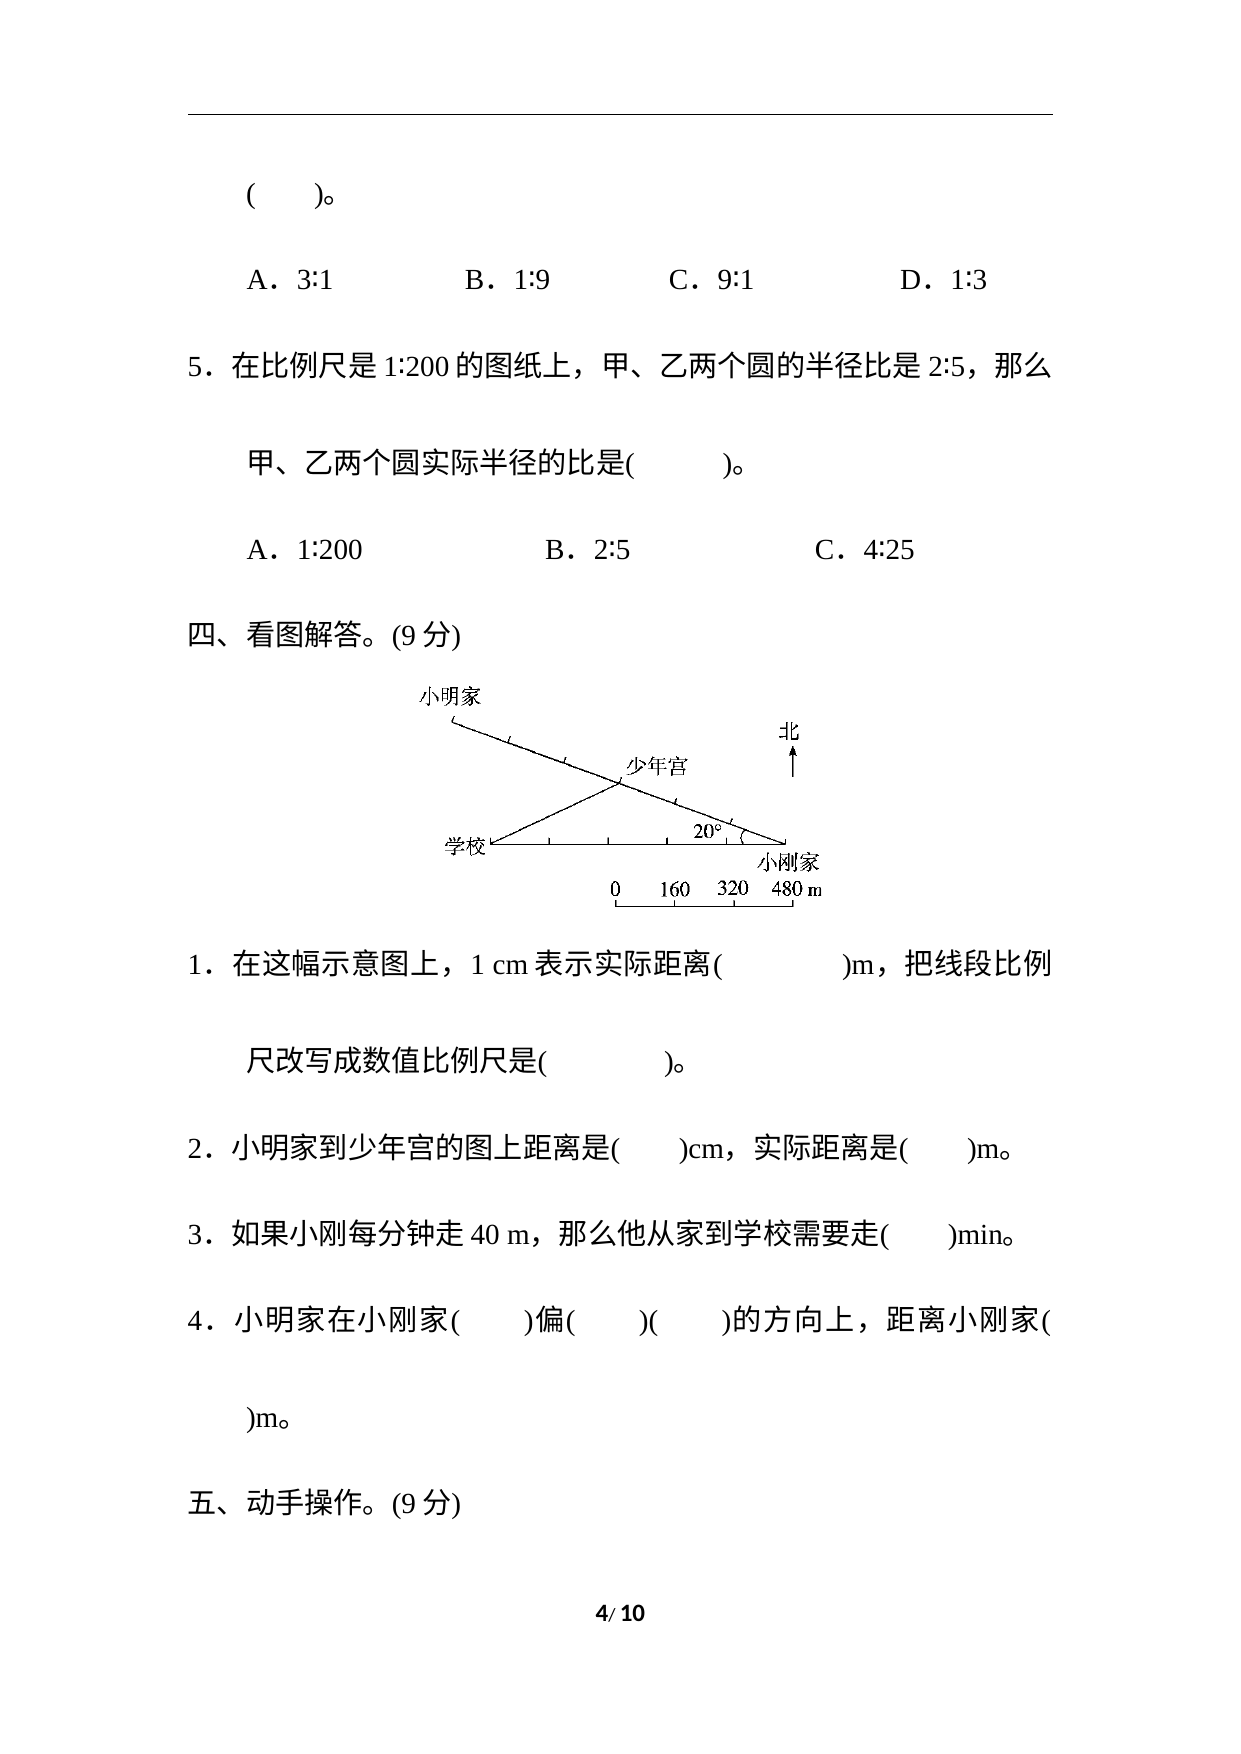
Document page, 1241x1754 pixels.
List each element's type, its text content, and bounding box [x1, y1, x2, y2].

text 4．小明家在小刚家( )偏( )( )的方向上，距离小刚家( )m。 [187, 1285, 1053, 1448]
text 5．在比例尺是1∶200的图纸上，甲、乙两个圆的半径比是2∶5，那么甲、乙两个圆实际半径的比是( )。 [187, 331, 1053, 493]
text 五、动手操作。(9分) [187, 1469, 1053, 1534]
text A．3∶1 B．1∶9 C．9∶1 D．1∶3 [246, 245, 1053, 310]
text A．1∶200 B．2∶5 C．4∶25 [246, 514, 1053, 579]
text 3．如果小刚每分钟走40 m，那么他从家到学校需要走( )min。 [187, 1199, 1053, 1264]
text 1．在这幅示意图上，1 cm表示实际距离( )m，把线段比例尺改写成数值比例尺是( )。 [187, 929, 1053, 1092]
picture [419, 686, 822, 907]
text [187, 158, 1053, 223]
text 四、看图解答。(9分) [187, 601, 1053, 666]
text 2．小明家到少年宫的图上距离是( )cm，实际距离是( )m。 [187, 1113, 1053, 1178]
